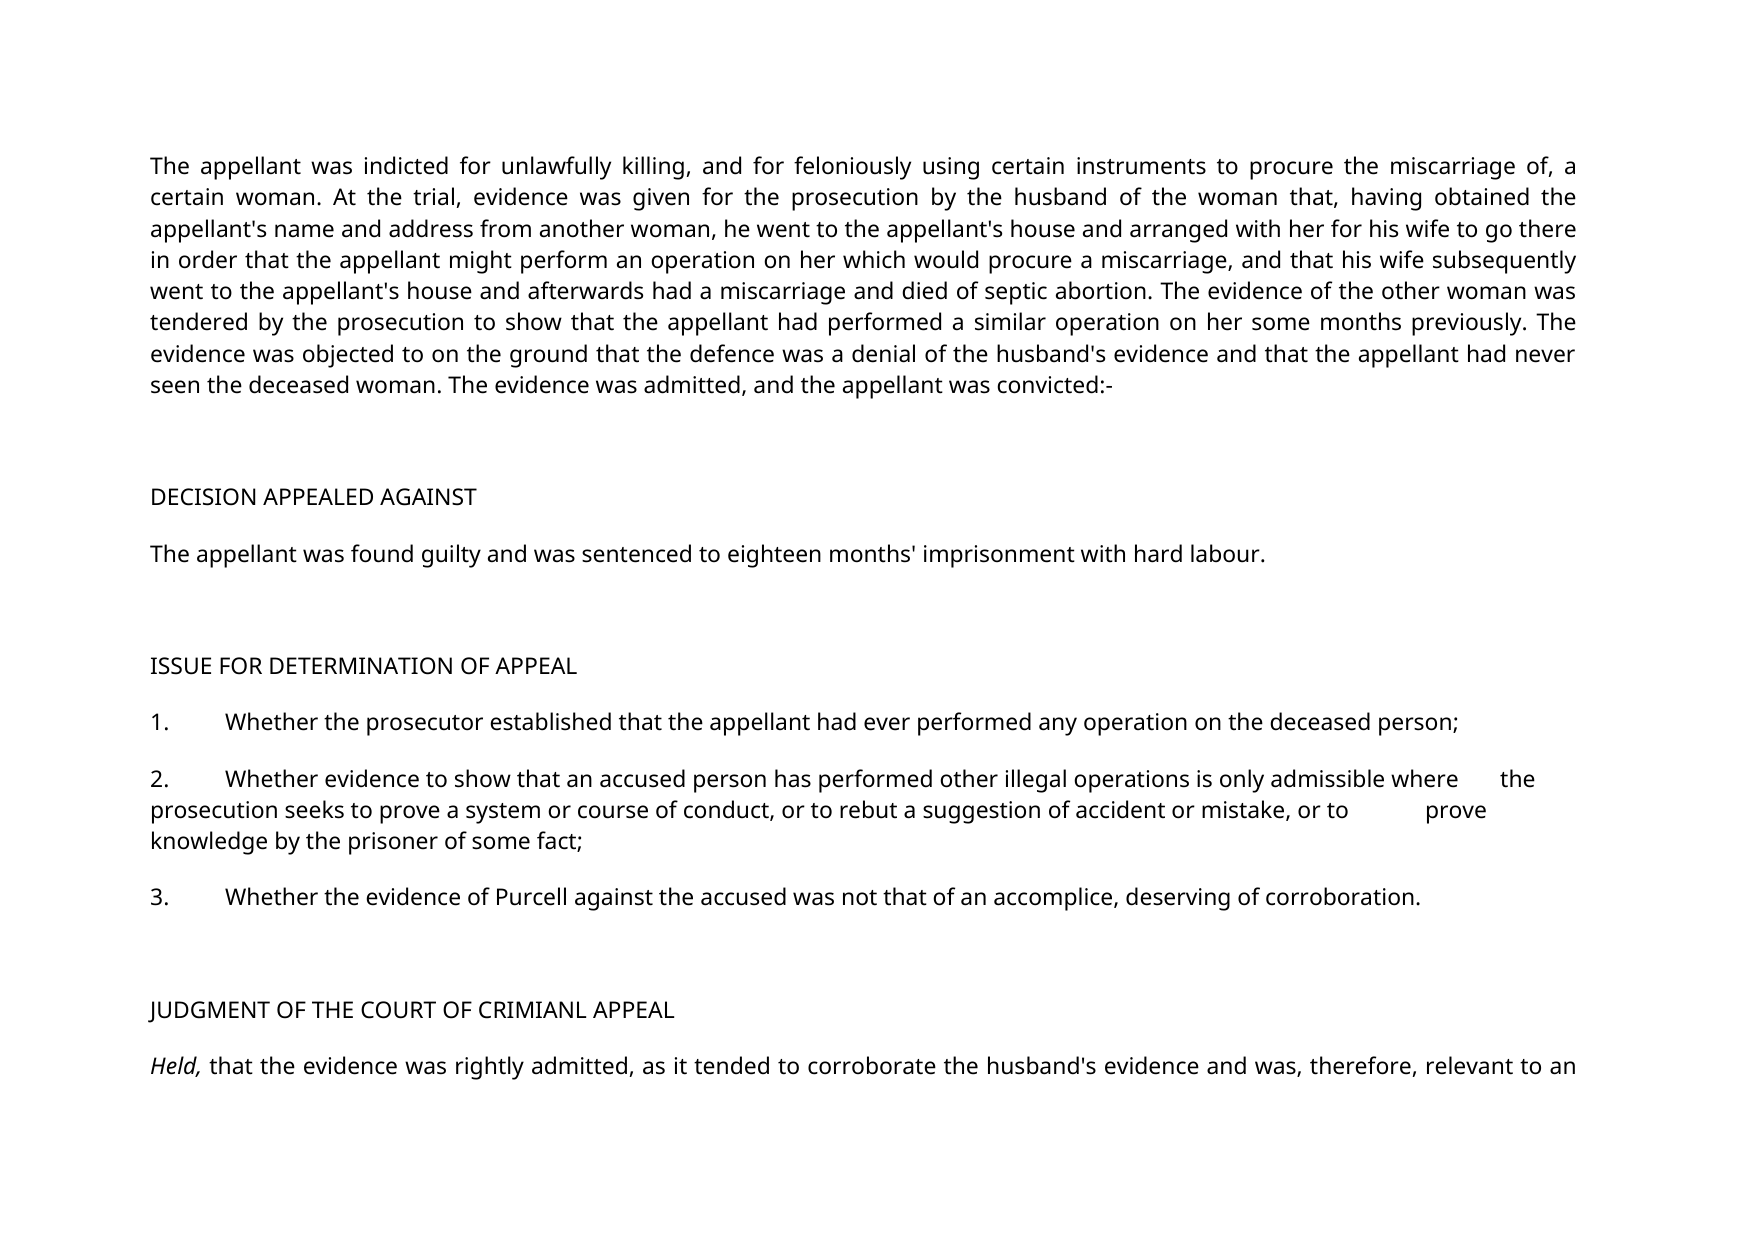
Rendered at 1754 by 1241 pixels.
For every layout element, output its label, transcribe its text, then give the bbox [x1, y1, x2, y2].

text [150, 1050, 1579, 1081]
text 2. Whether evidence to show that an accused person has performed other illegal operations is only admissible where the prosecution seeks to prove a system or course of conduct, or to rebut a suggestion of accident or mistake, or to prove knowledge by the prisoner of some fact; [150, 762, 1579, 856]
text JUDGMENT OF THE COURT OF CRIMIANL APPEAL [150, 994, 1579, 1025]
text The appellant was found guilty and was sentenced to eighteen months' imprisonment with hard labour. [150, 537, 1579, 569]
text 3. Whether the evidence of Purcell against the accused was not that of an accomplice, deserving of corroboration. [150, 881, 1579, 912]
text The appellant was indicted for unlawfully killing, and for feloniously using certain instruments to procure the miscarriage of, a certain woman. At the trial, evidence was given for the prosecution by the husband of the woman that, having obtained the appellant's name and address from another woman, he went to the appellant's house and arranged with her for his wife to go there in order that the appellant might perform an operation on her which would procure a miscarriage, and that his wife subsequently went to the appellant's house and afterwards had a miscarriage and died of septic abortion. The evidence of the other woman was tendered by the prosecution to show that the appellant had performed a similar operation on her some months previously. The evidence was objected to on the ground that the defence was a denial of the husband's evidence and that the appellant had never seen the deceased woman. The evidence was admitted, and the appellant was convicted:- [150, 150, 1579, 400]
text 1. Whether the prosecutor established that the appellant had ever performed any operation on the deceased person; [150, 706, 1579, 737]
text DECISION APPEALED AGAINST [150, 481, 1579, 512]
text ISSUE FOR DETERMINATION OF APPEAL [150, 650, 1579, 681]
